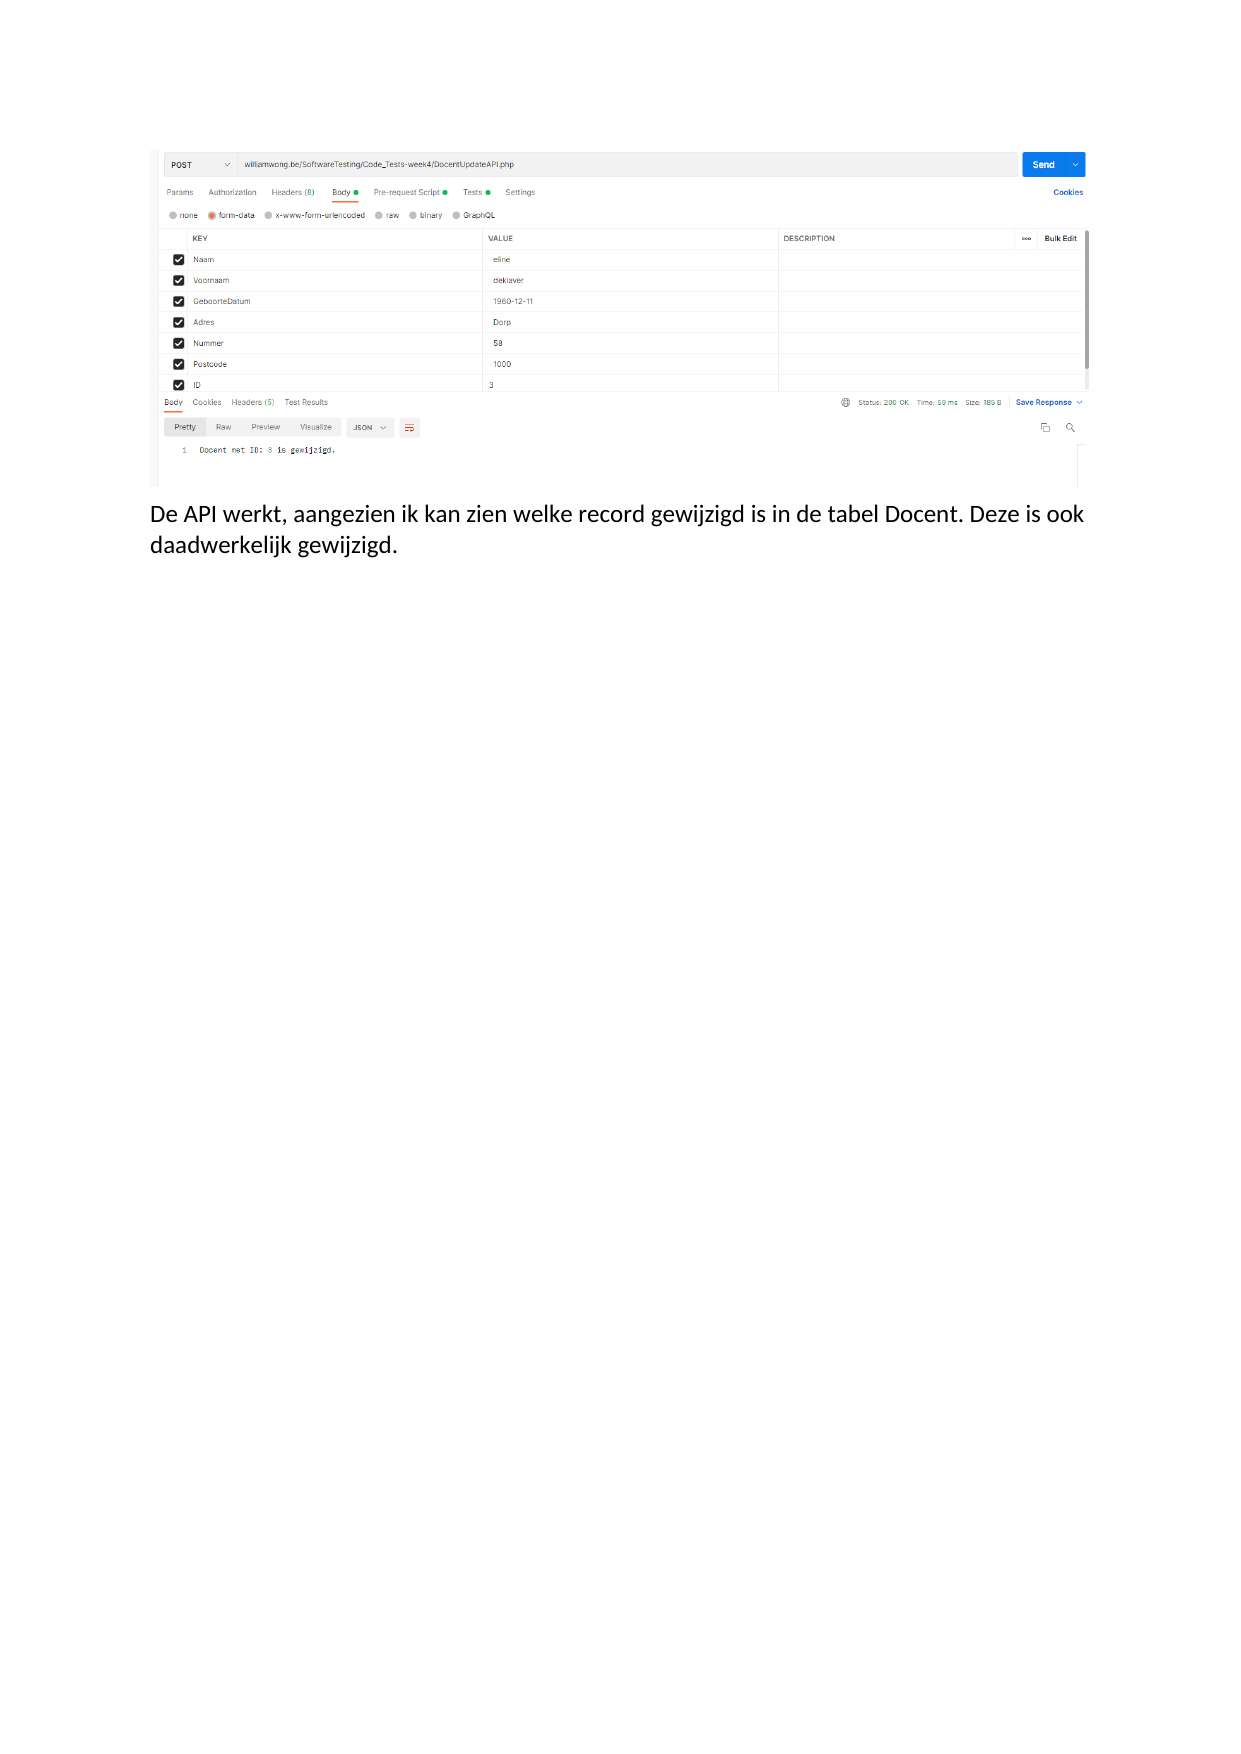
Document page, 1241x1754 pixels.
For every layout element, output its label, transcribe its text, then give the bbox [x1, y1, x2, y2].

text De API werkt, aangezien ik kan zien welke record gewijzigd is in de tabel Docent. Deze is ook daadwerkelijk gewijzigd. [150, 499, 1090, 560]
picture [150, 150, 1091, 487]
